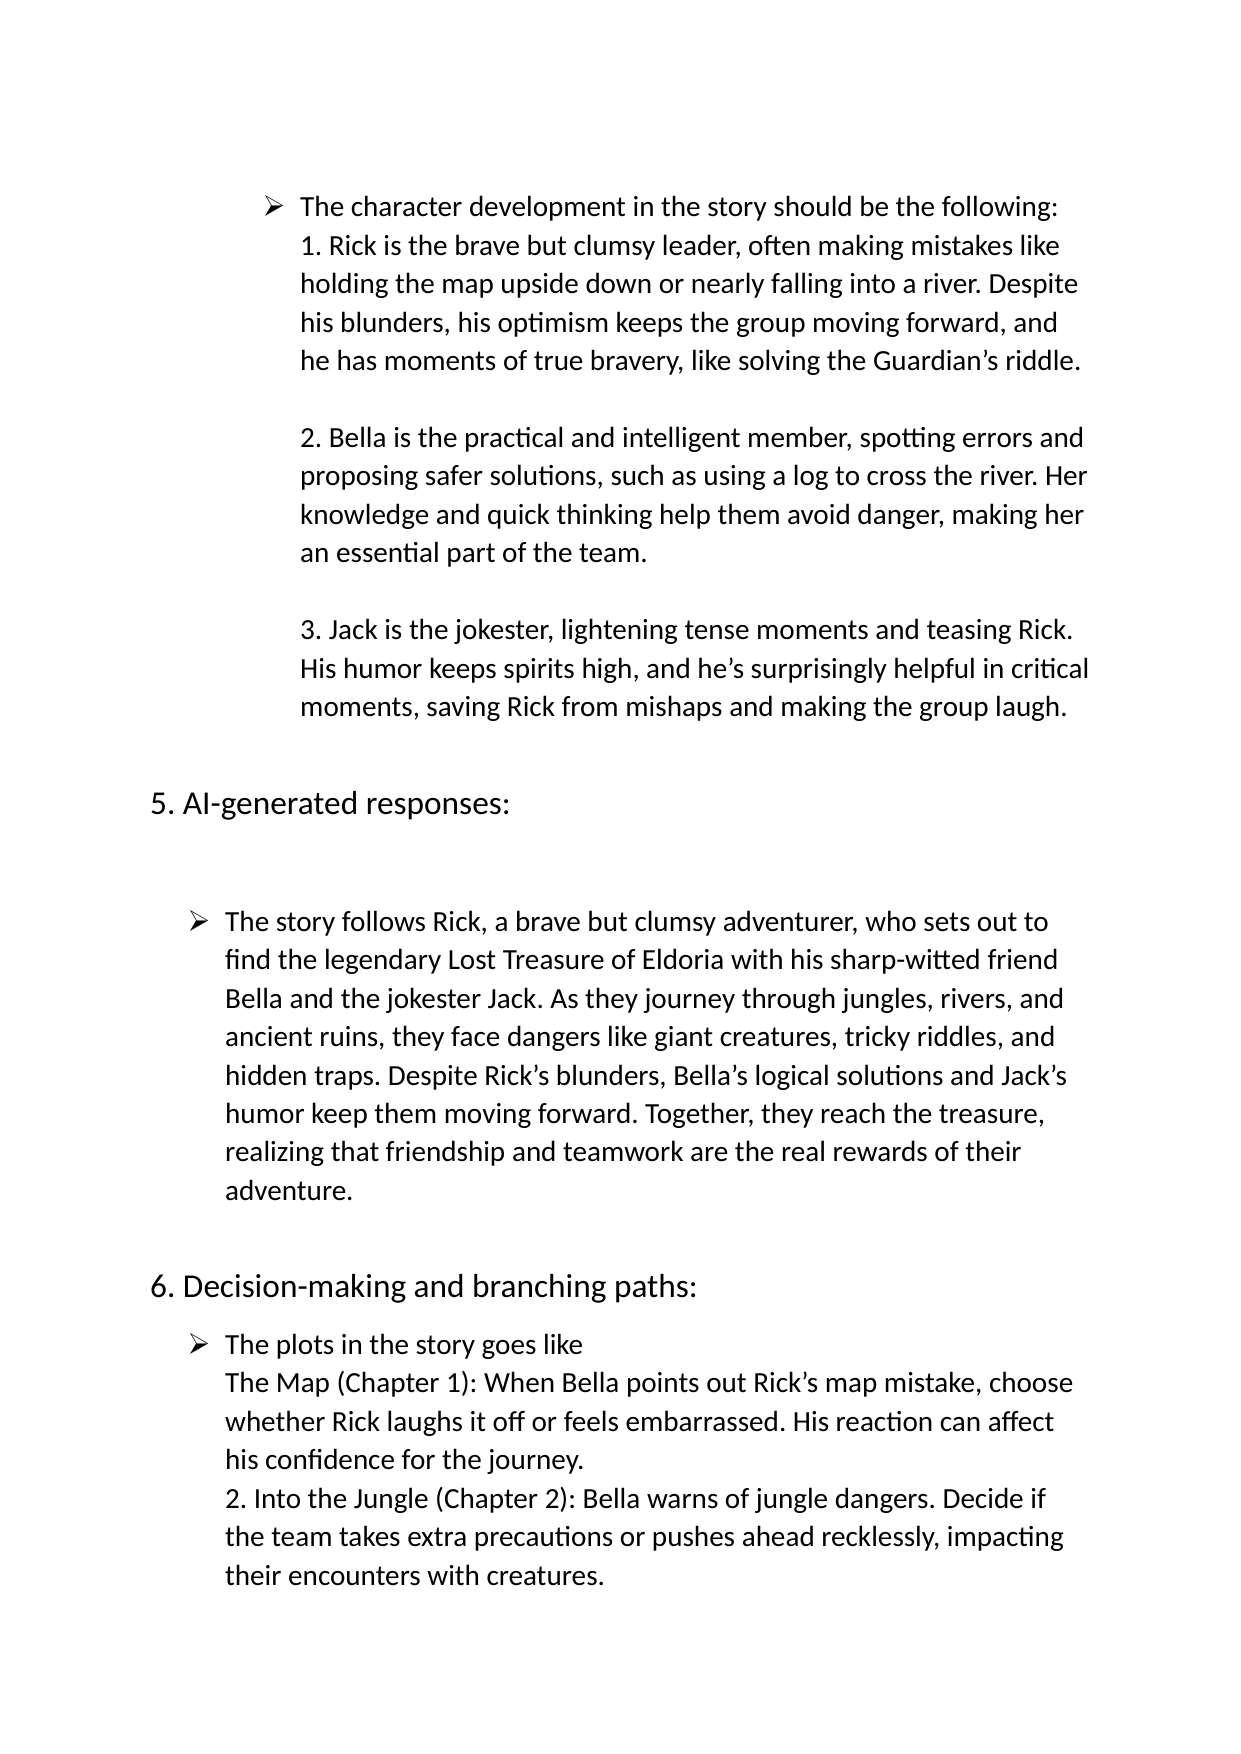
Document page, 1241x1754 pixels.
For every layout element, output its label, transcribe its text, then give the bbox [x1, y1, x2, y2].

list The story follows Rick, a brave but clumsy adventurer, who sets out to find the legendary Lost Treasure of Eldoria with his sharp-witted friend Bella and the jokester Jack. As they journey through jungles, rivers, and ancient ruins, they face dangers like giant creatures, tricky riddles, and hidden traps. Despite Rick’s blunders, Bella’s logical solutions and Jack’s humor keep them moving forward. Together, they reach the treasure, realizing that friendship and teamwork are the real rewards of their adventure. [187, 903, 1090, 1208]
list 2. Into the Jungle (Chapter 2): Bella warns of jungle dangers. Decide if the team takes extra precautions or pushes ahead recklessly, impacting their encounters with creatures. [225, 1480, 1090, 1592]
list The character development in the story should be the following: [262, 188, 1090, 224]
list 2. Bella is the practical and intelligent member, spotting errors and proposing safer solutions, such as using a log to cross the river. Her knowledge and quick thinking help them avoid danger, making her an essential part of the team. [300, 419, 1090, 570]
list 3. Jack is the jokester, lightening tense moments and teasing Rick. His humor keeps spirits high, and he’s surprisingly helpful in critical moments, saving Rick from mishaps and making the group laugh. [300, 611, 1090, 724]
text 5. AI-generated responses: [150, 782, 1090, 822]
text 6. Decision-making and branching paths: [150, 1266, 1090, 1306]
list The plots in the story goes like [187, 1326, 1090, 1362]
list 1. Rick is the brave but clumsy leader, often making mistakes like holding the map upside down or nearly falling into a river. Despite his blunders, his optimism keeps the group moving forward, and he has moments of true bravery, like solving the Guardian’s riddle. [300, 227, 1090, 378]
list The Map (Chapter 1): When Bella points out Rick’s map mistake, choose whether Rick laughs it off or feels embarrassed. His reaction can affect his confidence for the journey. [225, 1364, 1090, 1477]
